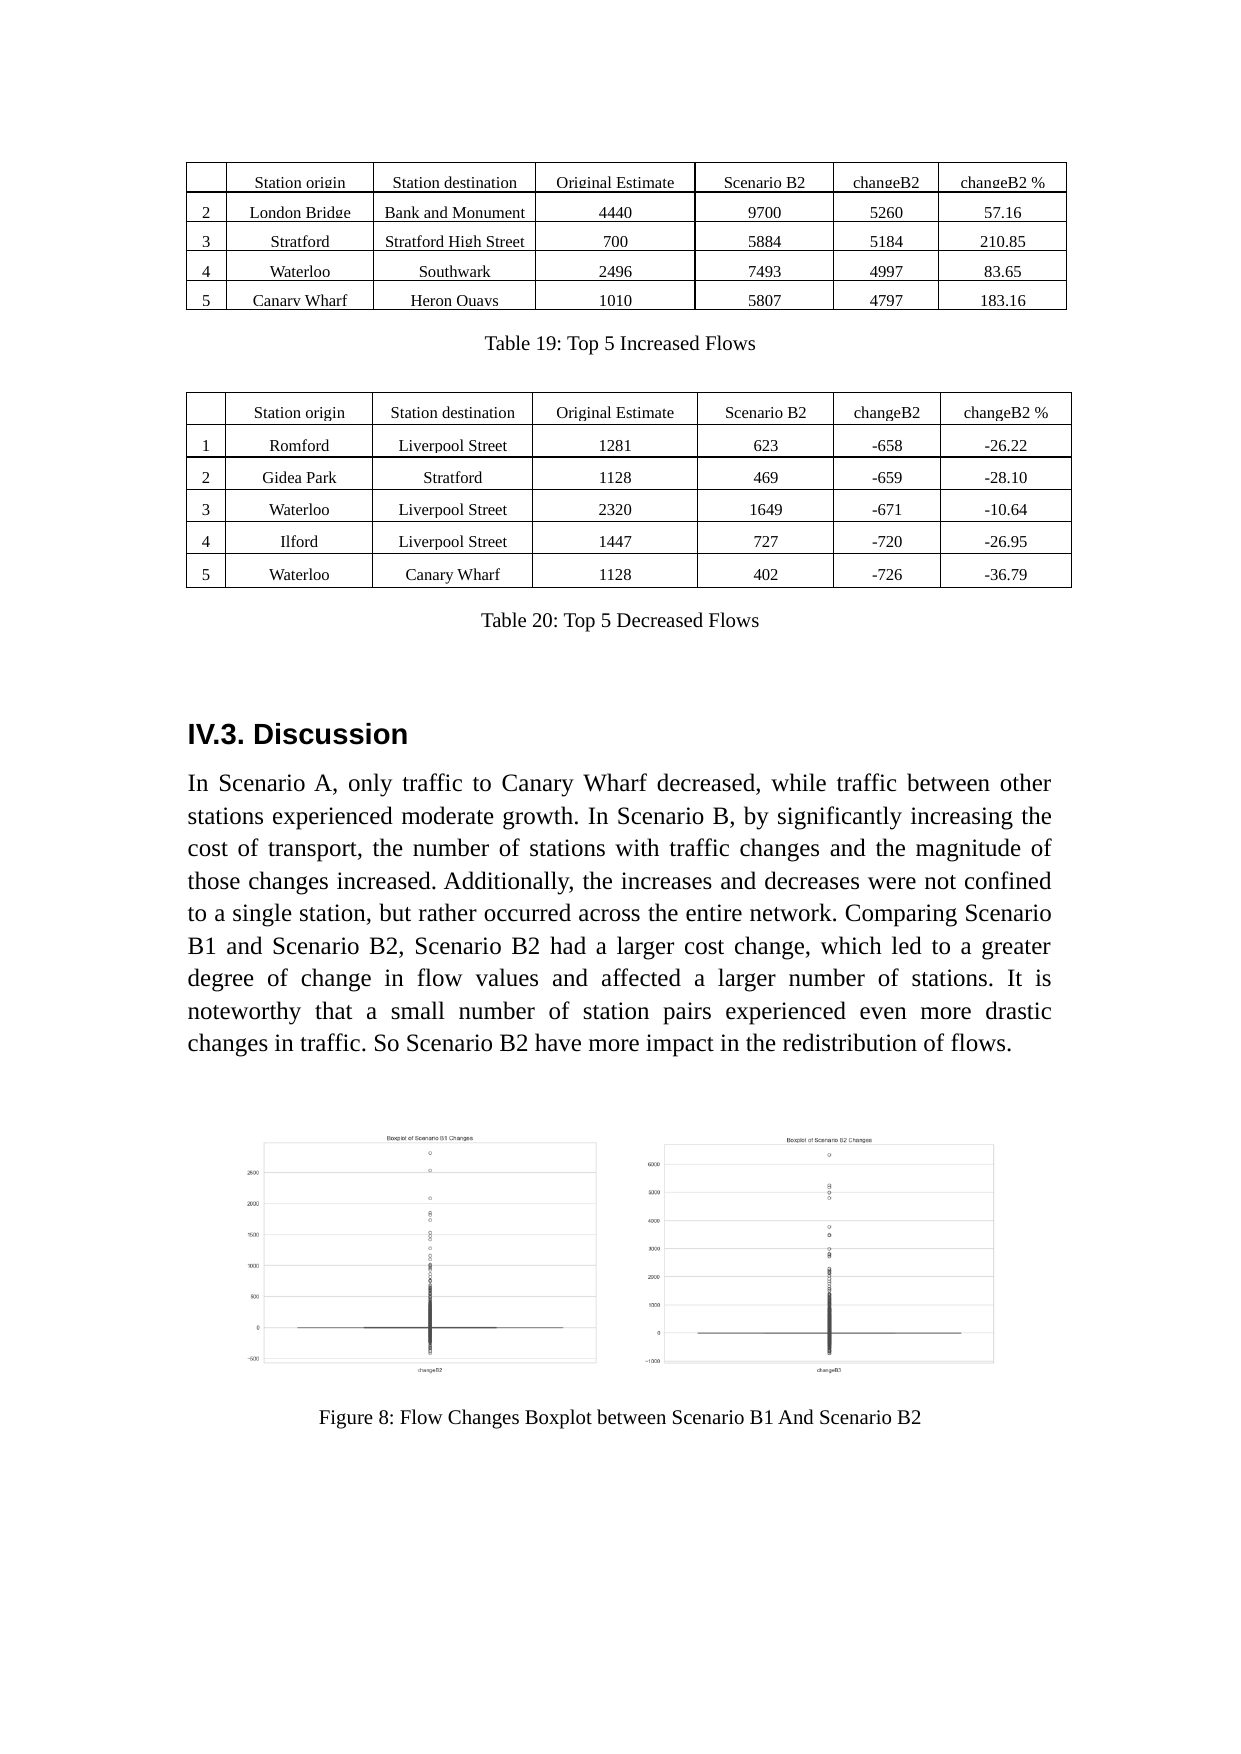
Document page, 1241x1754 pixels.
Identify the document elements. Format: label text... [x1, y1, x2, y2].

table_cell 5 [187, 554, 225, 587]
table_header [187, 393, 225, 424]
table_cell Canary Wharf [227, 281, 373, 309]
table_cell 4 [187, 251, 226, 280]
table_cell 623 [698, 425, 833, 456]
table_cell Romford [226, 425, 372, 456]
table_cell Waterloo [226, 490, 372, 521]
table_cell 5260 [834, 193, 938, 221]
table_cell 4997 [834, 251, 938, 280]
text Table 19: Top 5 Increased Flows [187, 327, 1053, 359]
table_cell 5884 [696, 222, 833, 250]
table_header Scenario B2 [698, 393, 833, 424]
table_cell 57.16 [939, 193, 1066, 221]
table_header changeB2 [834, 393, 940, 424]
table_cell 5184 [834, 222, 938, 250]
table_cell -28.10 [941, 458, 1071, 489]
table_cell 1010 [536, 281, 694, 309]
table_cell -726 [834, 554, 940, 587]
table_cell Southwark [374, 251, 535, 280]
table_cell -26.22 [941, 425, 1071, 456]
table_cell -10.64 [941, 490, 1071, 521]
table_cell 5 [187, 281, 226, 309]
table_header Station origin [227, 163, 373, 191]
table_cell 2 [187, 193, 226, 221]
table_header Original Estimate [536, 163, 694, 191]
table_cell 5807 [696, 281, 833, 309]
table_cell 1447 [533, 522, 697, 553]
table_cell 4797 [834, 281, 938, 309]
table_cell 2320 [533, 490, 697, 521]
table_cell Ilford [226, 522, 372, 553]
table_cell 183.16 [939, 281, 1066, 309]
table_cell Heron Quays [374, 281, 535, 309]
table_cell -26.95 [941, 522, 1071, 553]
table_cell 727 [698, 522, 833, 553]
table_cell 1281 [533, 425, 697, 456]
table_cell Gidea Park [226, 458, 372, 489]
table_header changeB2 % [941, 393, 1071, 424]
text IV.3. Discussion [187, 702, 1053, 767]
table_header Station destination [373, 393, 532, 424]
table_cell 3 [187, 222, 226, 250]
table_cell 210.85 [939, 222, 1066, 250]
table_cell 4440 [536, 193, 694, 221]
picture [243, 1132, 599, 1376]
picture [642, 1135, 997, 1376]
table_header Station destination [374, 163, 535, 191]
table_cell 4 [187, 522, 225, 553]
table_cell Stratford [227, 222, 373, 250]
text In Scenario A, only traffic to Canary Wharf decreased, while traffic between other stations experienced moderate growth. In Scenario B, by significantly increasing the cost of transport, the number of stations with traffic changes and the magnitude of those changes increased. Additionally, the increases and decreases were not confined to a single station, but rather occurred across the entire network. Comparing Scenario B1 and Scenario B2, Scenario B2 had a larger cost change, which led to a greater degree of change in flow values and affected a larger number of stations. It is noteworthy that a small number of station pairs experienced even more drastic changes in traffic. So Scenario B2 have more impact in the redistribution of flows. [187, 767, 1053, 1059]
table_cell London Bridge [227, 193, 373, 221]
table_cell 3 [187, 490, 225, 521]
table_cell 83.65 [939, 251, 1066, 280]
table_cell -720 [834, 522, 940, 553]
table_cell Liverpool Street [373, 425, 532, 456]
table_cell 1649 [698, 490, 833, 521]
table_cell Bank and Monument [374, 193, 535, 221]
text Table 20: Top 5 Decreased Flows [187, 604, 1053, 637]
table_cell -659 [834, 458, 940, 489]
table_cell 2 [187, 458, 225, 489]
table_header changeB2 [834, 163, 938, 191]
table_header Scenario B2 [696, 163, 833, 191]
table_header [187, 163, 226, 191]
table_cell 1128 [533, 554, 697, 587]
table_cell Canary Wharf [373, 554, 532, 587]
table_cell Stratford High Street [374, 222, 535, 250]
table_cell Liverpool Street [373, 522, 532, 553]
table_header Original Estimate [533, 393, 697, 424]
table_header Station origin [226, 393, 372, 424]
table_cell 700 [536, 222, 694, 250]
table_cell 2496 [536, 251, 694, 280]
table_cell -36.79 [941, 554, 1071, 587]
table_cell 7493 [696, 251, 833, 280]
table_cell -658 [834, 425, 940, 456]
table_cell Liverpool Street [373, 490, 532, 521]
table_cell 469 [698, 458, 833, 489]
text Figure 8: Flow Changes Boxplot between Scenario B1 And Scenario B2 [187, 1401, 1053, 1433]
table_cell 1 [187, 425, 225, 456]
table_cell Stratford [373, 458, 532, 489]
table_cell -671 [834, 490, 940, 521]
table_cell Waterloo [226, 554, 372, 587]
table_cell 1128 [533, 458, 697, 489]
table_cell Waterloo [227, 251, 373, 280]
table_cell 402 [698, 554, 833, 587]
table_cell 9700 [696, 193, 833, 221]
table_header changeB2 % [939, 163, 1066, 191]
